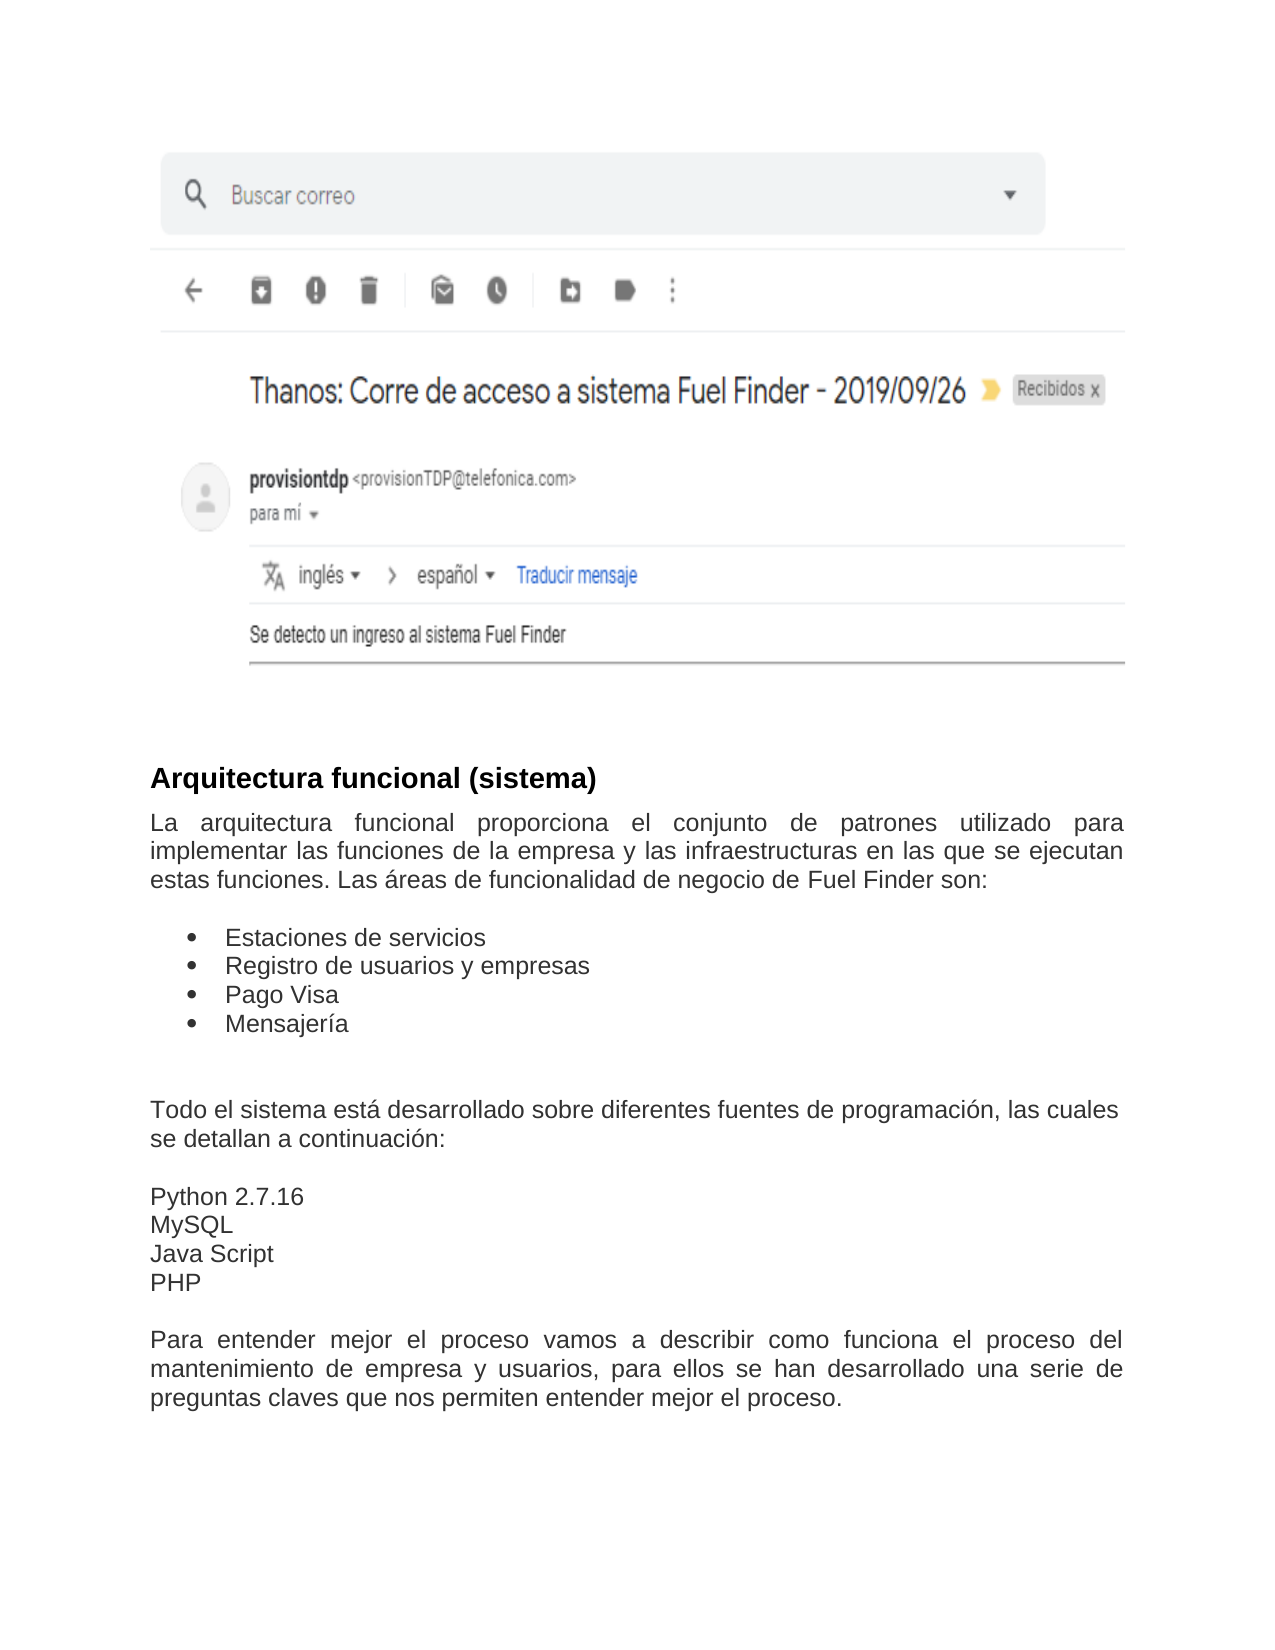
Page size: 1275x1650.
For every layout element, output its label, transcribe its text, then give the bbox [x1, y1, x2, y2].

text Todo el sistema está desarrollado sobre diferentes fuentes de programación, las cuales se detallan a continuación: [150, 1095, 1125, 1153]
text La arquitectura funcional proporciona el conjunto de patrones utilizado para implementar las funciones de la empresa y las infraestructuras en las que se ejecutan estas funciones. Las áreas de funcionalidad de negocio de Fuel Finder son: [150, 807, 1125, 894]
text Python 2.7.16 [150, 1182, 1125, 1210]
text Java Script [150, 1239, 1125, 1268]
list Pago Visa [187, 980, 1125, 1009]
list Mensajería [187, 1009, 1125, 1038]
text Para entender mejor el proceso vamos a describir como funciona el proceso del mantenimiento de empresa y usuarios, para ellos se han desarrollado una serie de preguntas claves que nos permiten entender mejor el proceso. [150, 1325, 1125, 1412]
text MySQL [150, 1210, 1125, 1239]
picture [150, 150, 1125, 668]
subtitle Arquitectura funcional (sistema) [150, 761, 1125, 794]
text PHP [150, 1268, 1125, 1297]
list Estaciones de servicios [187, 922, 1125, 951]
list Registro de usuarios y empresas [187, 951, 1125, 980]
